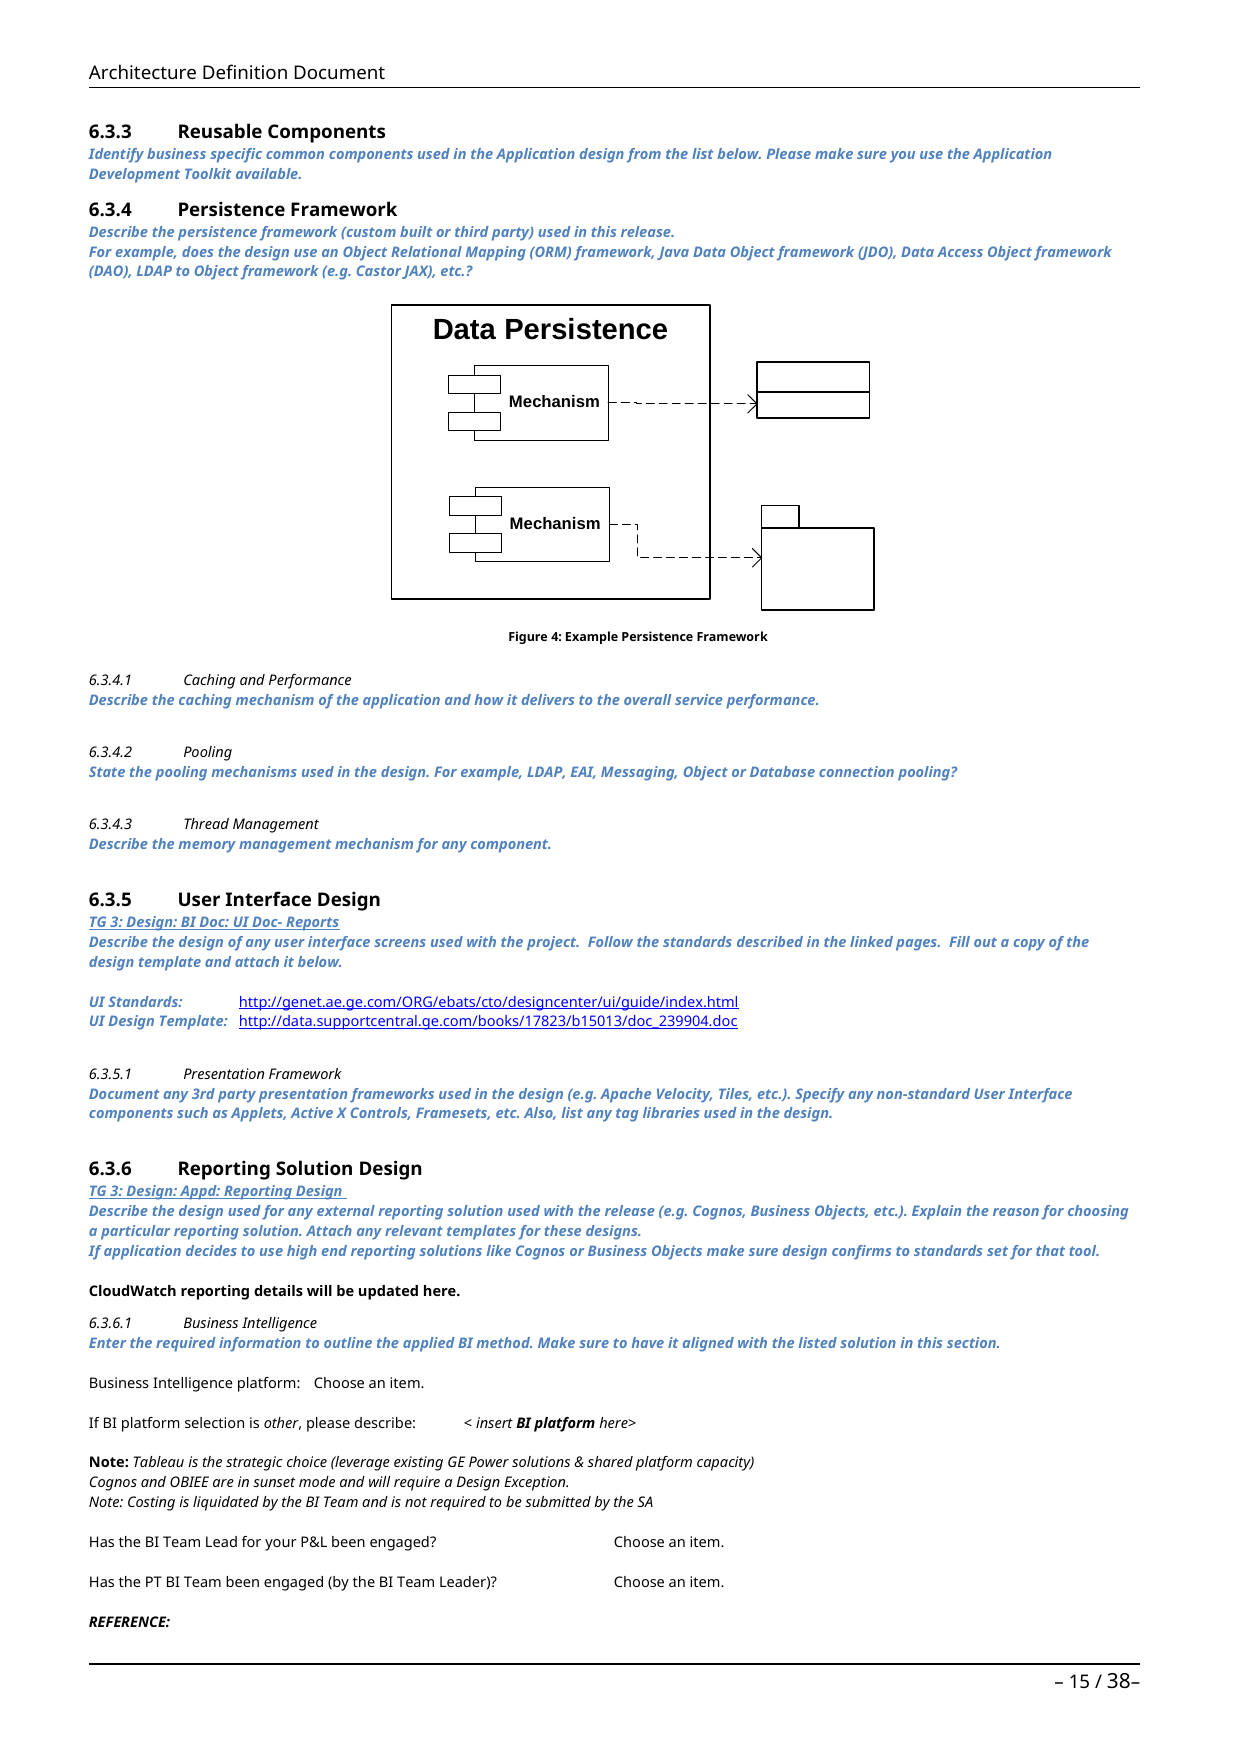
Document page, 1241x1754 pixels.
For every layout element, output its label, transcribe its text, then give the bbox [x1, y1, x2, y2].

subtitle Reusable Components [89, 118, 1140, 144]
text Business Intelligence platform: [89, 1373, 1140, 1393]
subtitle Pooling [89, 742, 1140, 762]
text Describe the memory management mechanism for any component. [89, 834, 1140, 854]
text Has the PT BI Team been engaged (by the BI Team Leader)? [89, 1572, 1140, 1592]
text Identify business specific common components used in the Application design from the list below. Please make sure you use the Application Development Toolkit available. [89, 144, 1140, 183]
text Describe the caching mechanism of the application and how it delivers to the overall service performance. [89, 689, 1140, 709]
text If application decides to use high end reporting solutions like Cognos or Business Objects make sure design confirms to standards set for that tool. [89, 1241, 1140, 1261]
text TG 3: Design: BI Doc: UI Doc- Reports [89, 912, 1140, 932]
text Has the BI Team Lead for your P&L been engaged? [89, 1532, 1140, 1552]
text REFERENCE: [89, 1611, 1140, 1631]
text Enter the required information to outline the applied BI method. Make sure to have it aligned with the listed solution in this section. [89, 1333, 1140, 1353]
text Figure 4: Example Persistence Framework [136, 628, 1140, 645]
subtitle Presentation Framework [89, 1063, 1140, 1083]
text UI Design Template: http://data.supportcentral.ge.com/books/17823/b15013/doc_239904.doc [89, 1011, 1140, 1031]
text CloudWatch reporting details will be updated here. [89, 1281, 1140, 1301]
subtitle Business Intelligence [89, 1313, 1140, 1333]
text Cognos and OBIEE are in sunset mode and will require a Design Exception. [89, 1472, 1140, 1492]
text Describe the design of any user interface screens used with the project. Follow the standards described in the linked pages. Fill out a copy of the design template and attach it below. [89, 932, 1140, 971]
text Note: Costing is liquidated by the BI Team and is not required to be submitted by the SA [89, 1492, 1140, 1512]
text State the pooling mechanisms used in the design. For example, LDAP, EAI, Messaging, Object or Database connection pooling? [89, 762, 1140, 782]
subtitle Thread Management [89, 814, 1140, 834]
subtitle Caching and Performance [89, 670, 1140, 689]
text If BI platform selection is other, please describe: < insert BI platform here> [89, 1412, 1140, 1432]
text TG 3: Design: Appd: Reporting Design [89, 1181, 1140, 1201]
subtitle Reporting Solution Design [89, 1156, 1140, 1181]
text Document any 3rd party presentation frameworks used in the design (e.g. Apache Velocity, Tiles, etc.). Specify any non-standard User Interface components such as Applets, Active X Controls, Framesets, etc. Also, list any tag libraries used in the design. [89, 1083, 1140, 1123]
text Note: Tableau is the strategic choice (leverage existing GE Power solutions & shared platform capacity) [89, 1452, 1140, 1472]
subtitle Persistence Framework [89, 196, 1140, 221]
text Describe the design used for any external reporting solution used with the release (e.g. Cognos, Business Objects, etc.). Explain the reason for choosing a particular reporting solution. Attach any relevant templates for these designs. [89, 1201, 1140, 1241]
text Describe the persistence framework (custom built or third party) used in this release. [89, 221, 1140, 241]
text UI Standards: http://genet.ae.ge.com/ORG/ebats/cto/designcenter/ui/guide/index.html [89, 991, 1140, 1011]
subtitle User Interface Design [89, 886, 1140, 912]
text For example, does the design use an Object Relational Mapping (ORM) framework, Java Data Object framework (JDO), Data Access Object framework (DAO), LDAP to Object framework (e.g. Castor JAX), etc.? [89, 241, 1140, 281]
